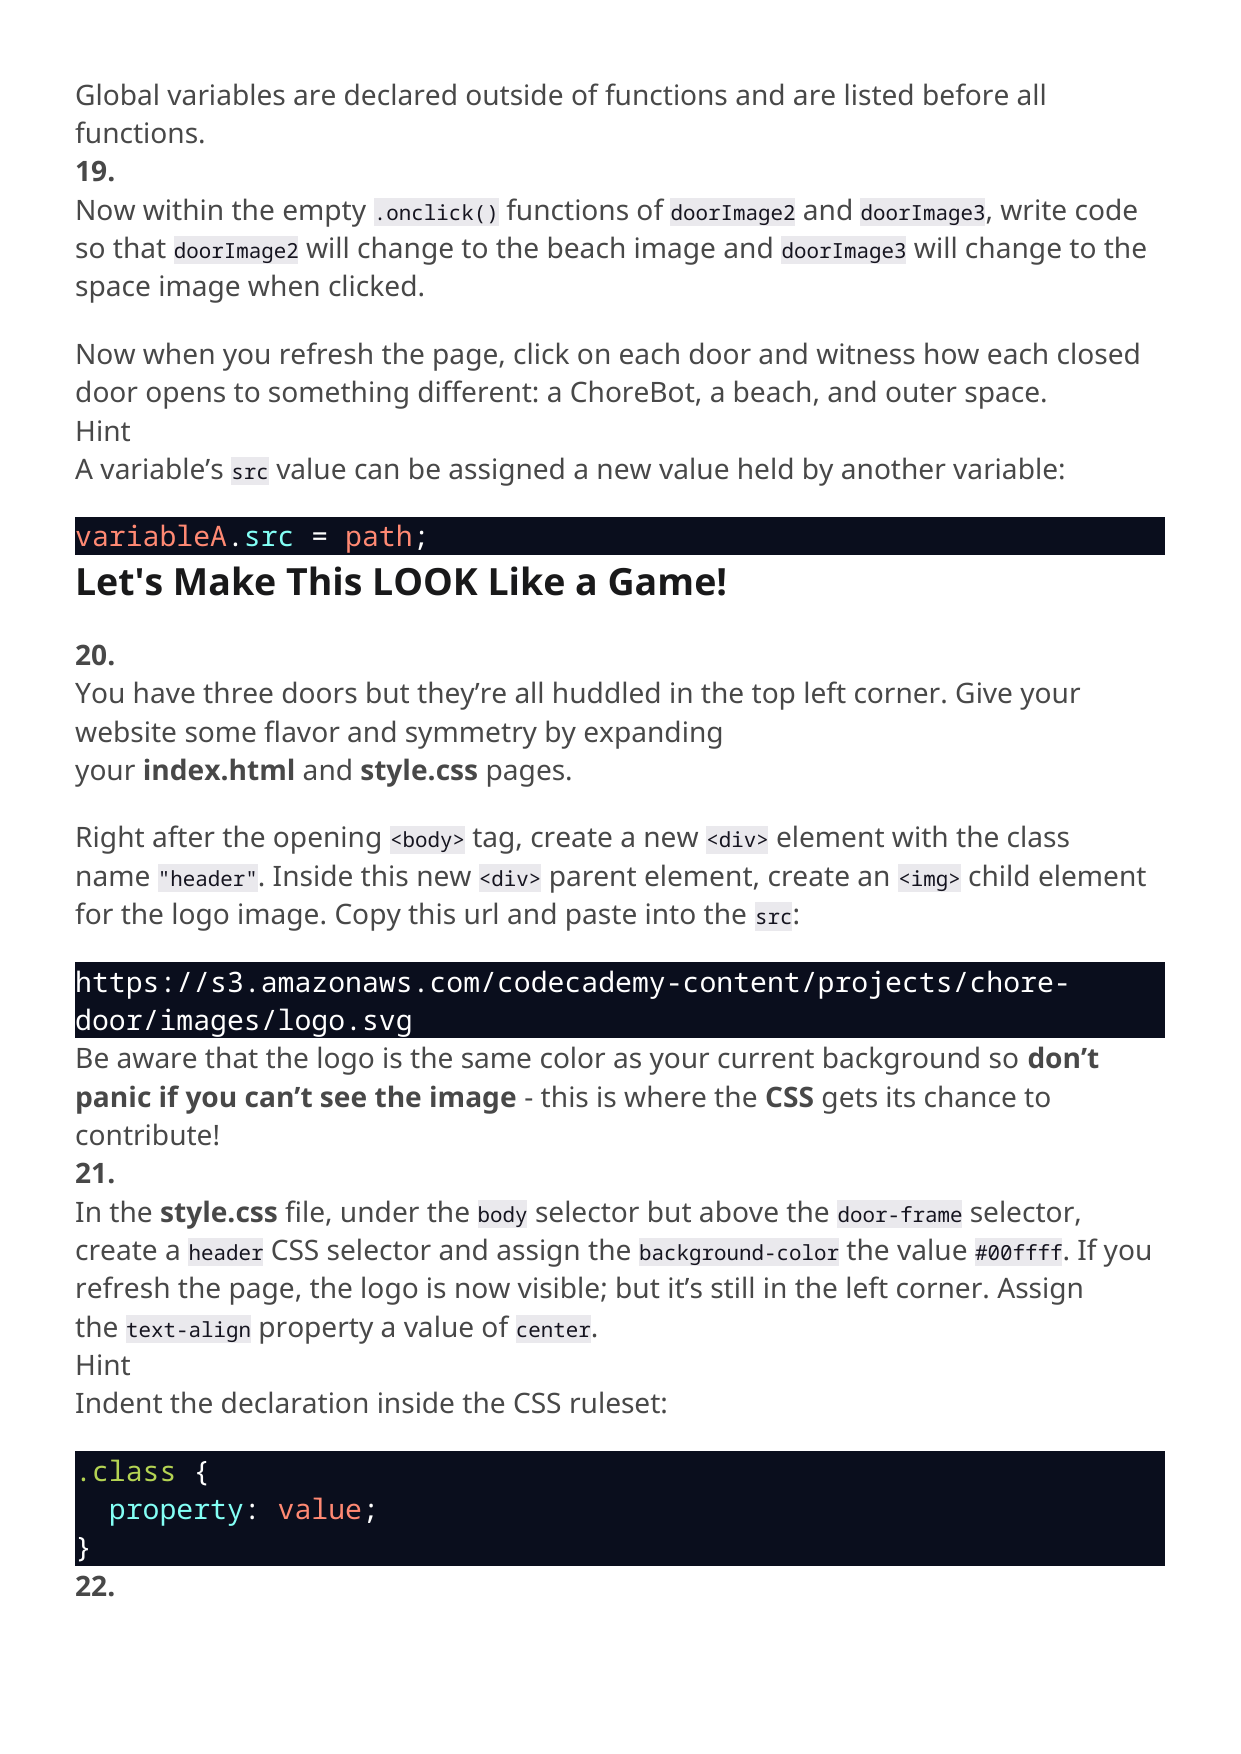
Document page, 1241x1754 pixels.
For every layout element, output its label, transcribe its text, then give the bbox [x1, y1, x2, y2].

text 20. [75, 635, 1165, 673]
text Now within the empty .onclick() functions of doorImage2 and doorImage3, write code so that doorImage2 will change to the beach image and doorImage3 will change to the space image when clicked. [75, 190, 1165, 305]
text Indent the declaration inside the CSS ruleset: [75, 1383, 1165, 1422]
text Global variables are declared outside of functions and are listed before all functions. [75, 75, 1165, 152]
text property: value; [75, 1489, 1165, 1528]
text Hint [75, 1345, 1165, 1383]
text Now when you refresh the page, click on each door and witness how each closed door opens to something different: a ChoreBot, a beach, and outer space. [75, 334, 1165, 411]
text 21. [75, 1153, 1165, 1192]
text Right after the opening <body> tag, create a new <div> element with the class name "header". Inside this new <div> parent element, create an <img> child element for the logo image. Copy this url and paste into the src: [75, 818, 1165, 933]
text https://s3.amazonaws.com/codecademy-content/projects/chore-door/images/logo.svg [75, 962, 1165, 1038]
text Be aware that the logo is the same color as your current background so don’t panic if you can’t see the image - this is where the CSS gets its chance to contribute! [75, 1038, 1165, 1153]
text A variable’s src value can be assigned a new value held by another variable: [75, 449, 1165, 487]
text Hint [75, 411, 1165, 449]
text .class { [75, 1451, 1165, 1489]
text 22. [75, 1566, 1165, 1604]
text variableA.src = path; [75, 517, 1165, 555]
text In the style.css file, under the body selector but above the door-frame selector, create a header CSS selector and assign the background-color the value #00ffff. If you refresh the page, the logo is now visible; but it’s still in the left corner. Assign the text-align property a value of center. [75, 1192, 1165, 1345]
text } [75, 1528, 1165, 1566]
text Let's Make This LOOK Like a Game! [75, 555, 1165, 606]
text You have three doors but they’re all huddled in the top left corner. Give your website some flavor and symmetry by expanding your index.html and style.css pages. [75, 673, 1165, 788]
text 19. [75, 152, 1165, 190]
